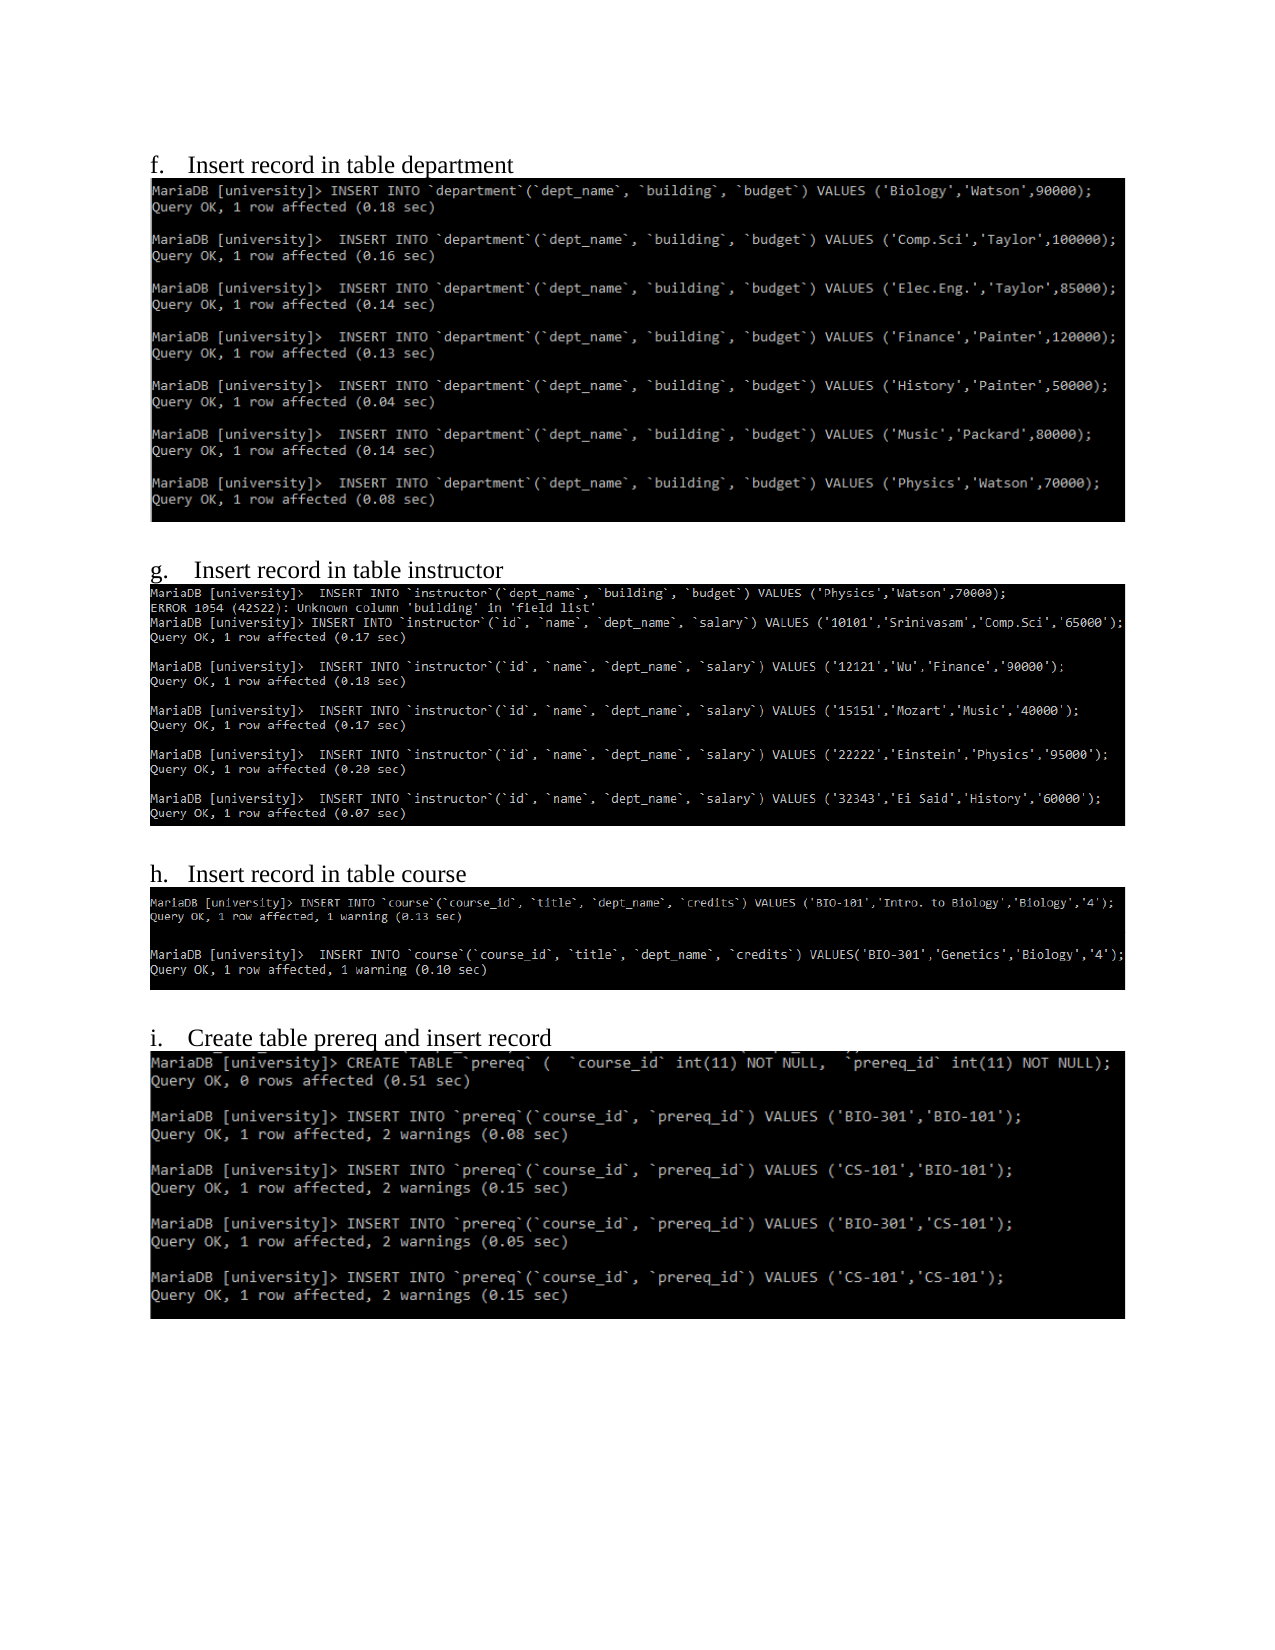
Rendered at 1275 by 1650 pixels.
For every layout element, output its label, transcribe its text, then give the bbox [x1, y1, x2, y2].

picture [150, 1051, 1125, 1319]
picture [150, 178, 1125, 522]
list Create table prereq and insert record [150, 1023, 1125, 1051]
list Insert record in table department [150, 150, 1125, 178]
picture [150, 887, 1125, 990]
list Insert record in table course [150, 859, 1125, 887]
picture [150, 584, 1125, 826]
list Insert record in table instructor [150, 556, 1125, 584]
